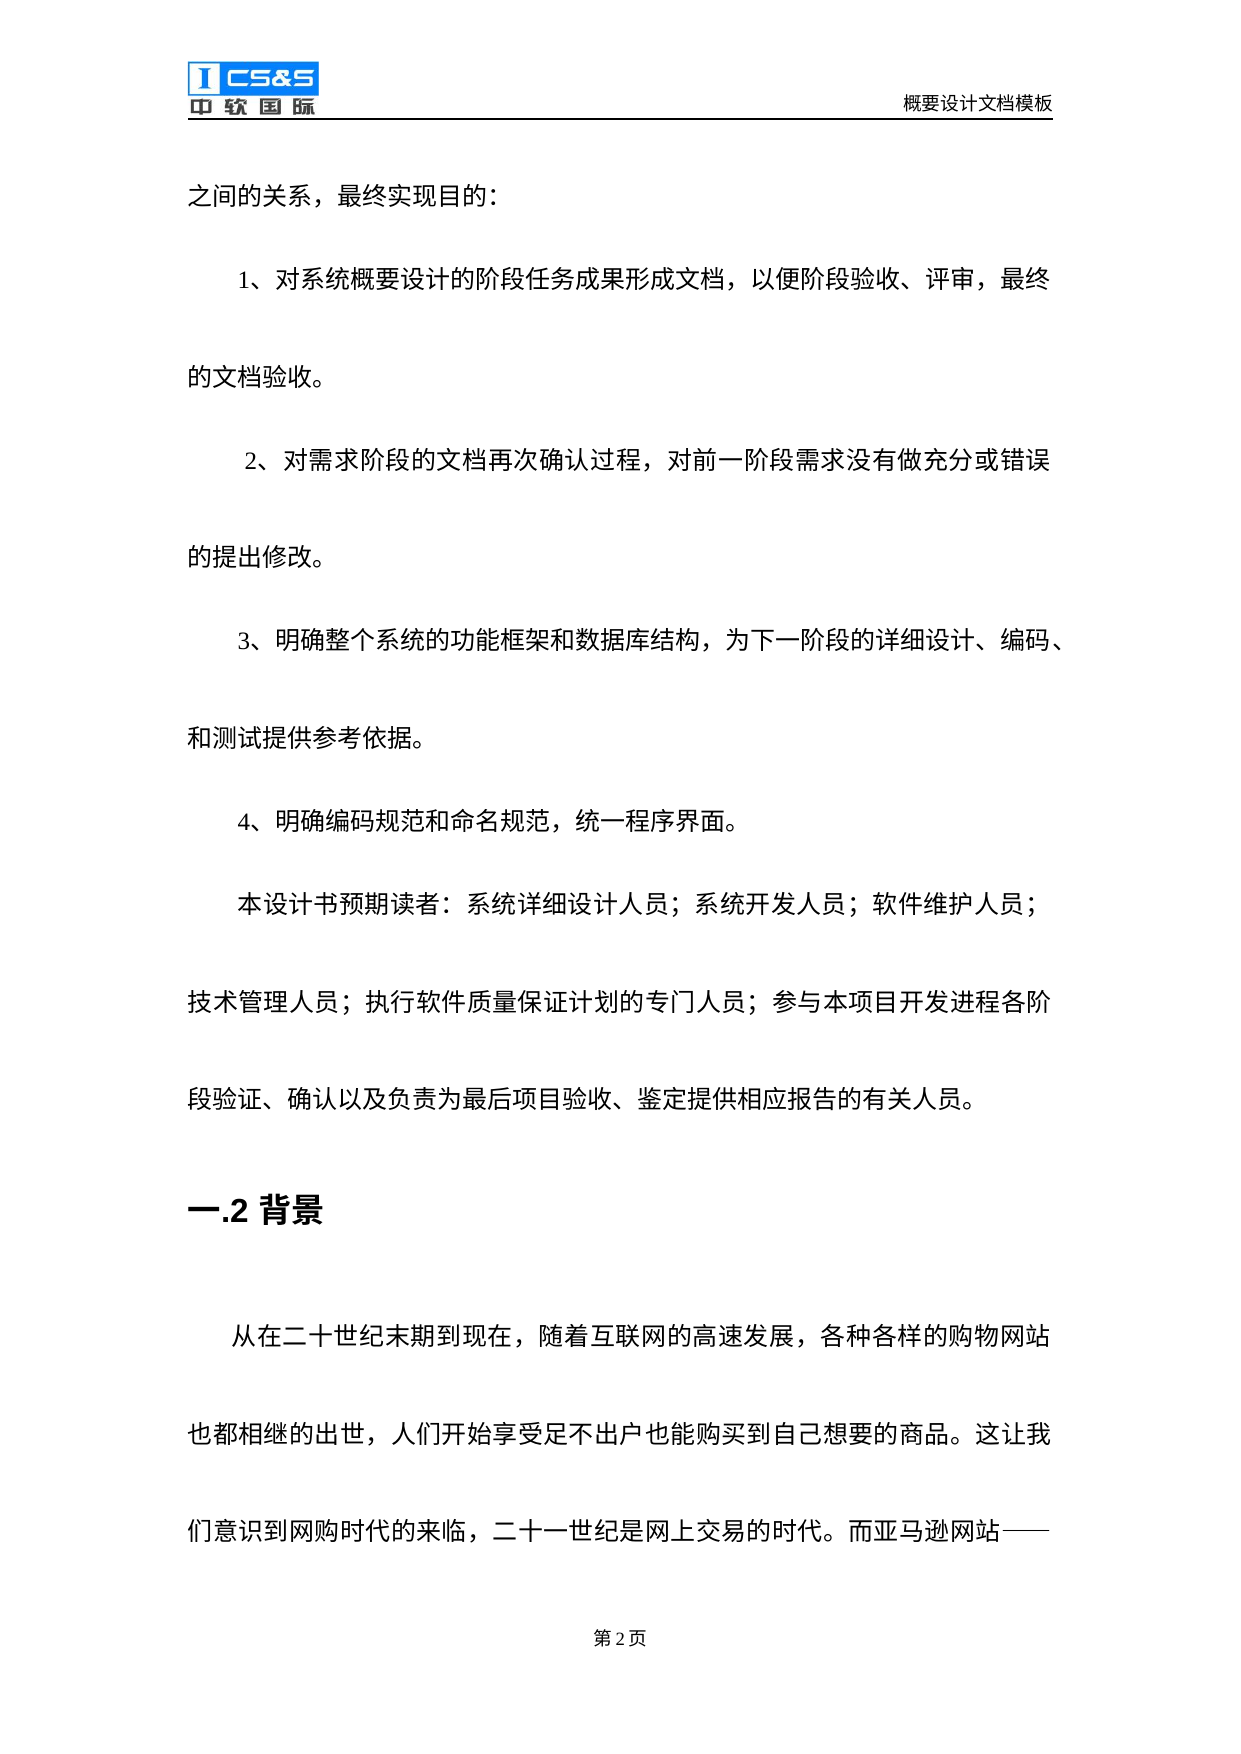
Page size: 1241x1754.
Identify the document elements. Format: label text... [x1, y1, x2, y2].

text 1、对系统概要设计的阶段任务成果形成文档，以便阶段验收、评审，最终的文档验收。 [187, 245, 1053, 408]
text 3、明确整个系统的功能框架和数据库结构，为下一阶段的详细设计、编码、和测试提供参考依据。 [187, 606, 1053, 769]
subtitle 背景 [187, 1175, 1053, 1240]
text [187, 162, 1053, 227]
text 本设计书预期读者：系统详细设计人员；系统开发人员；软件维护人员；技术管理人员；执行软件质量保证计划的专门人员；参与本项目开发进程各阶段验证、确认以及负责为最后项目验收、鉴定提供相应报告的有关人员。 [187, 870, 1053, 1130]
text 4、明确编码规范和命名规范，统一程序界面。 [187, 787, 1053, 852]
text 2、对需求阶段的文档再次确认过程，对前一阶段需求没有做充分或错误的提出修改。 [187, 426, 1053, 588]
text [187, 1302, 1053, 1562]
picture [187, 61, 319, 115]
